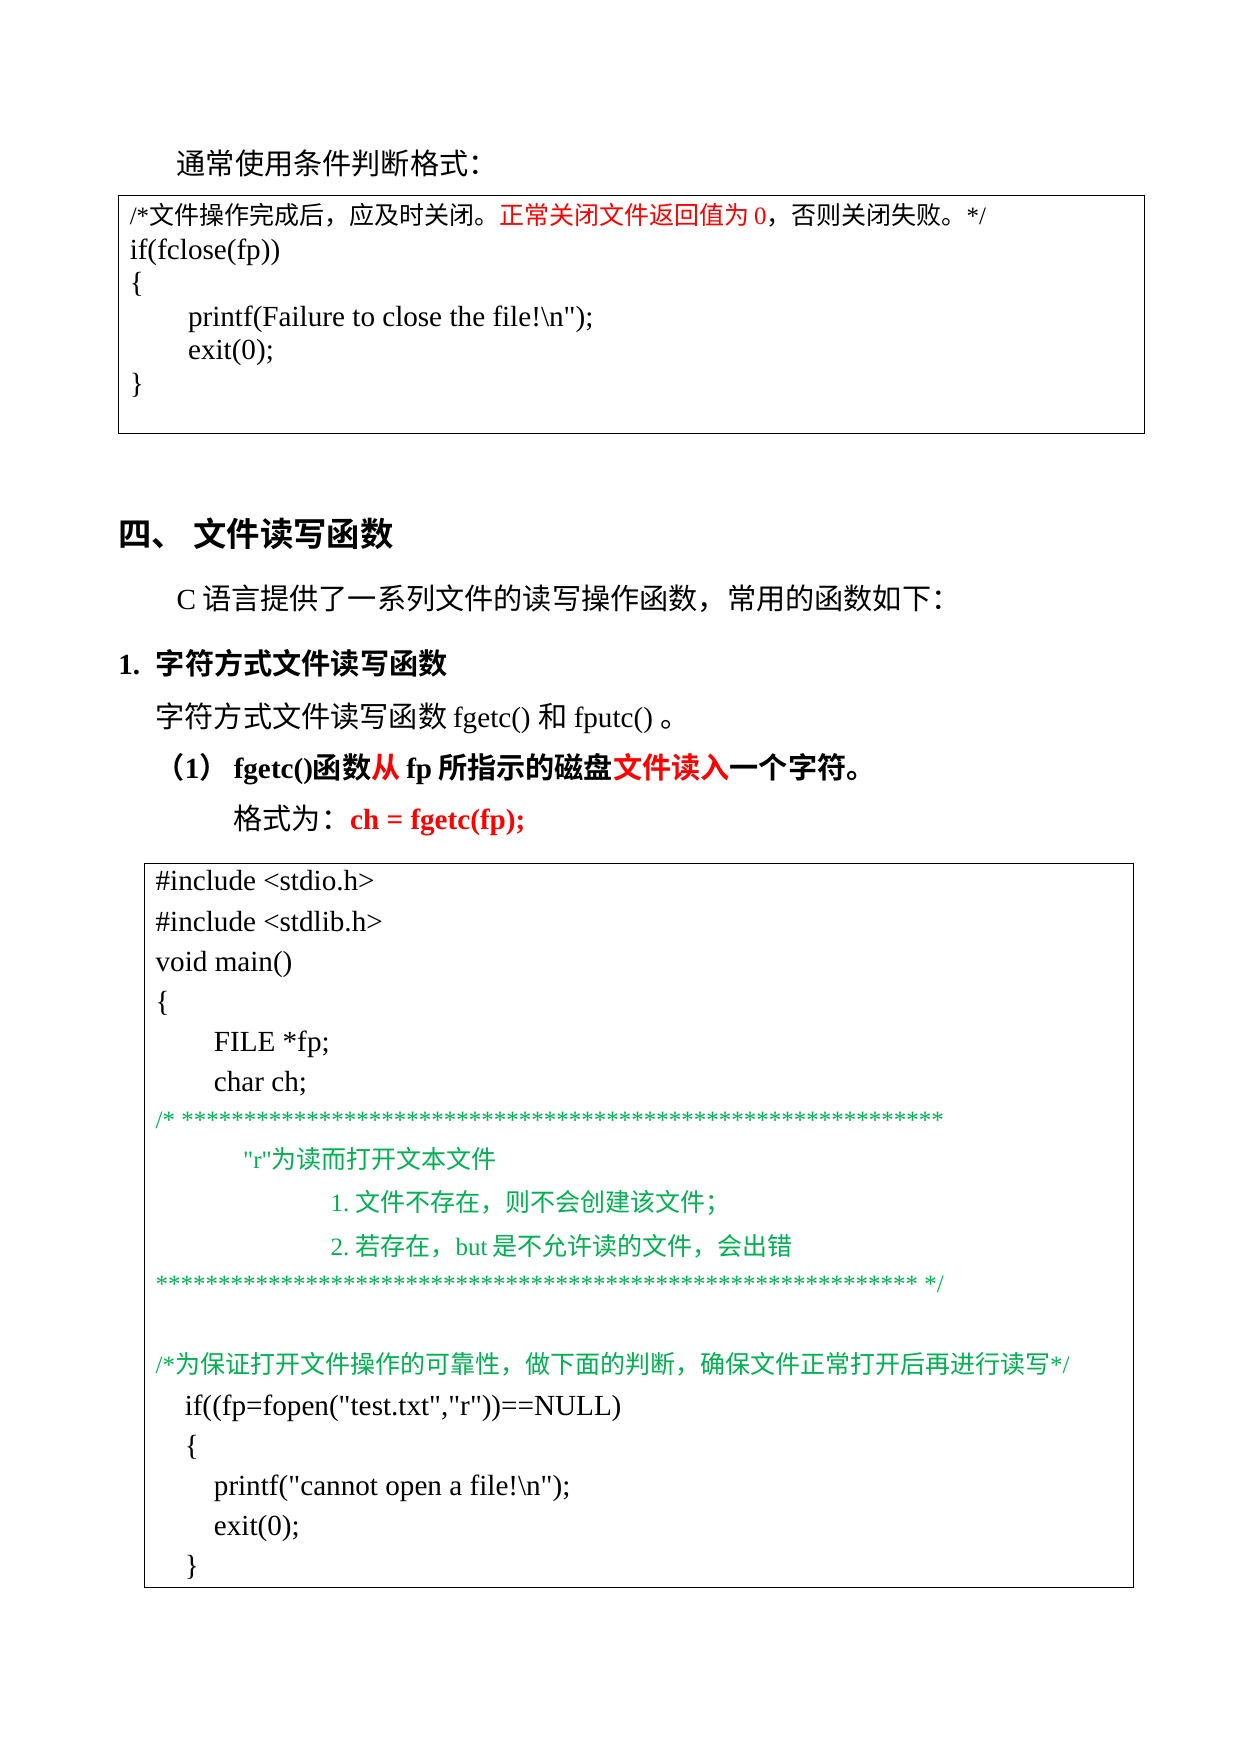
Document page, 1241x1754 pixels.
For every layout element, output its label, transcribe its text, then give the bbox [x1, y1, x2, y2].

list 文件读写函数 [118, 499, 1122, 564]
text 格式为：ch = fgetc(fp); [233, 796, 1122, 838]
text 字符方式文件读写函数fgetc() 和 fputc() 。 [155, 694, 1122, 736]
list fgetc()函数从fp所指示的磁盘文件读入一个字符。 [155, 745, 1122, 787]
text 通常使用条件判断格式： [118, 129, 1122, 194]
table_header /*文件操作完成后，应及时关闭。正常关闭文件返回值为0，否则关闭失败。*/ if(fclose(fp)) { printf(Failure to close the file!\n"); exit(0); } [119, 196, 1144, 433]
text C语言提供了一系列文件的读写操作函数，常用的函数如下： [118, 564, 1122, 629]
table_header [145, 864, 1133, 1587]
list 字符方式文件读写函数 [118, 629, 1122, 694]
